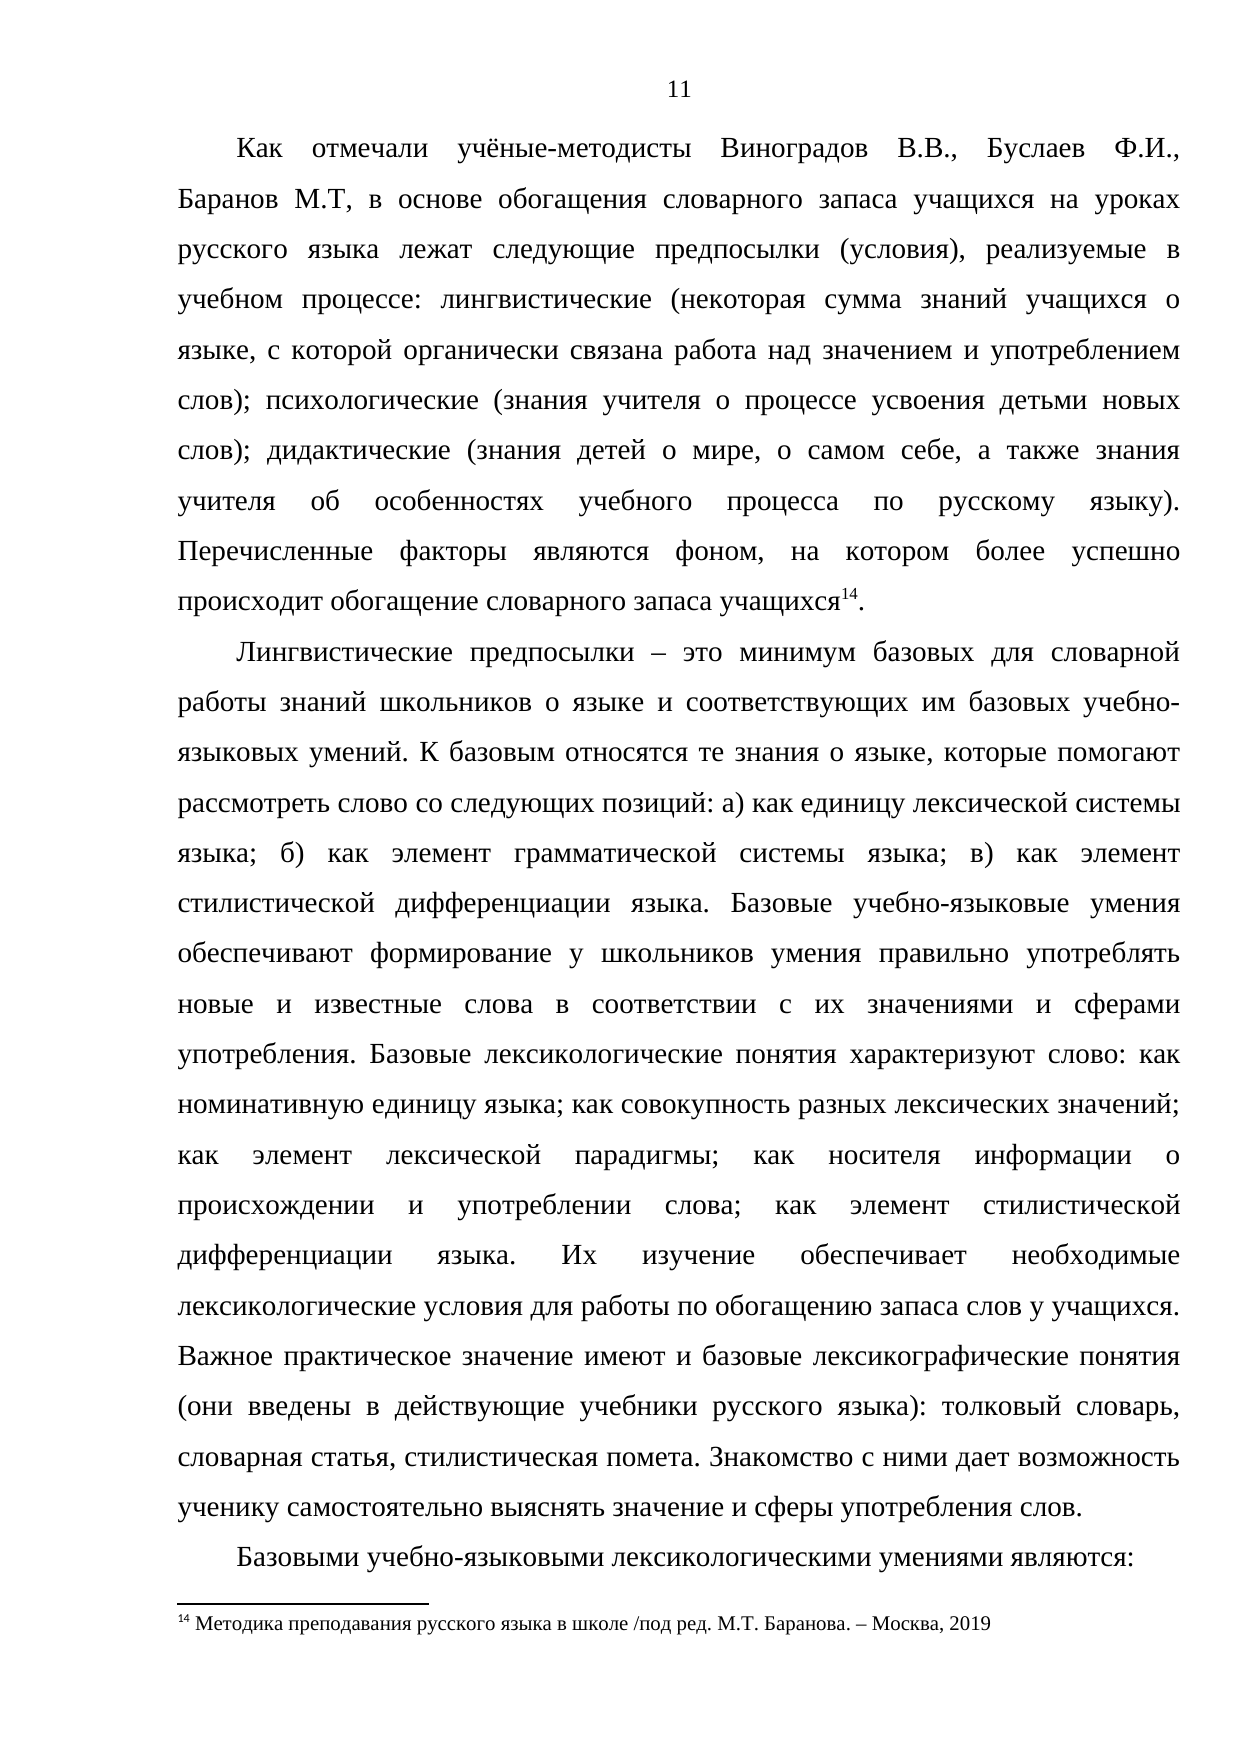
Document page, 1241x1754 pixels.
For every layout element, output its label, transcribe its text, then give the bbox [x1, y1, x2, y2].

text Лингвистические предпосылки – это минимум базовых для словарной работы знаний школьников о языке и соответствующих им базовых учебно-языковых умений. К базовым относятся те знания о языке, которые помогают рассмотреть слово со следующих позиций: а) как единицу лексической системы языка; б) как элемент грамматической системы языка; в) как элемент стилистической дифференциации языка. Базовые учебно-языковые умения обеспечивают формирование у школьников умения правильно употреблять новые и известные слова в соответствии с их значениями и сферами употребления. Базовые лексикологические понятия характеризуют слово: как номинативную единицу языка; как совокупность разных лексических значений; как элемент лексической парадигмы; как носителя информации о происхождении и употреблении слова; как элемент стилистической дифференциации языка. Их изучение обеспечивает необходимые лексикологические условия для работы по обогащению запаса слов у учащихся. Важное практическое значение имеют и базовые лексикографические понятия (они введены в действующие учебники русского языка): толковый словарь, словарная статья, стилистическая помета. Знакомство с ними дает возможность ученику самостоятельно выяснять значение и сферы употребления слов. [177, 634, 1181, 1523]
text Как отмечали учёные-методисты Виноградов В.В., Буслаев Ф.И., Баранов М.Т, в основе обогащения словарного запаса учащихся на уроках русского языка лежат следующие предпосылки (условия), реализуемые в учебном процессе: лингвистические (некоторая сумма знаний учащихся о языке, с которой органически связана работа над значением и употреблением слов); психологические (знания учителя о процессе усвоения детьми новых слов); дидактические (знания детей о мире, о самом себе, а также знания учителя об особенностях учебного процесса по русскому языку). Перечисленные факторы являются фоном, на котором более успешно происходит обогащение словарного запаса учащихся. [177, 131, 1181, 617]
text Базовыми учебно-языковыми лексикологическими умениями являются: [177, 1539, 1181, 1573]
